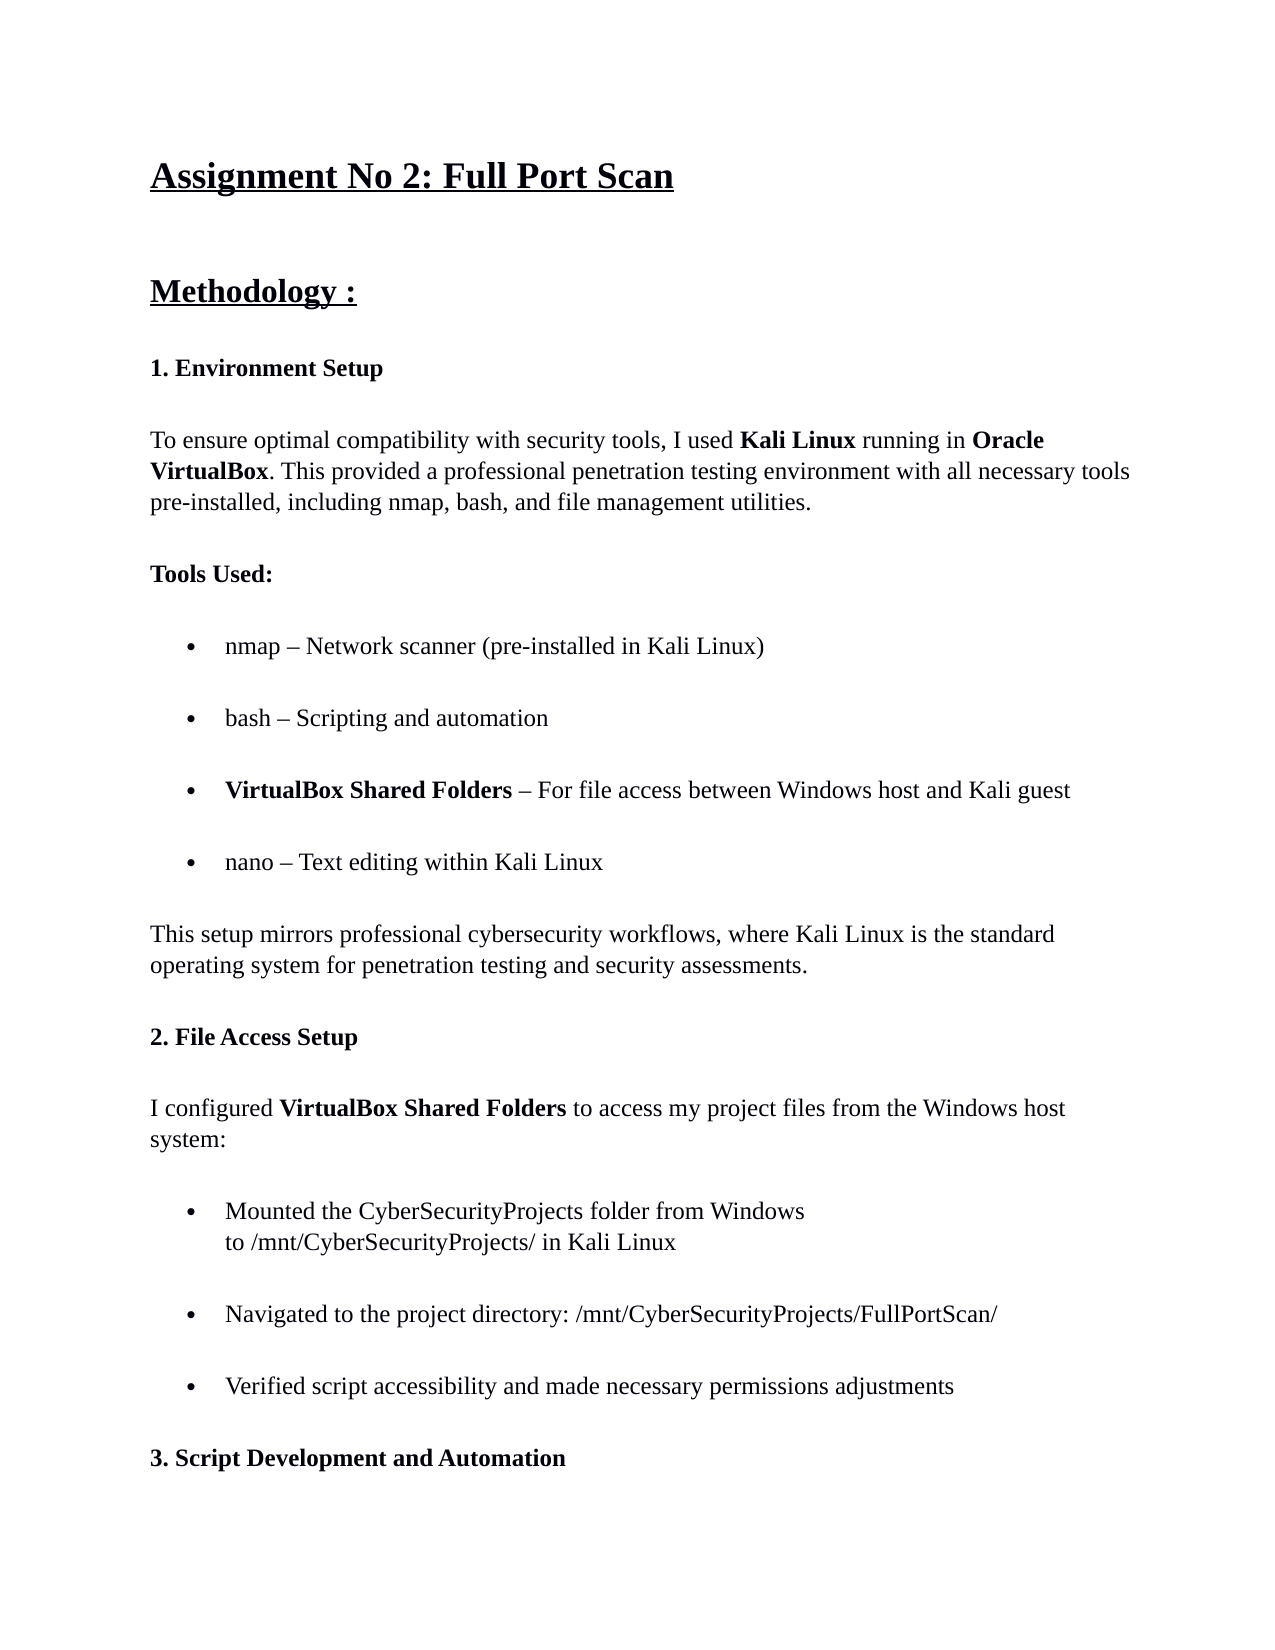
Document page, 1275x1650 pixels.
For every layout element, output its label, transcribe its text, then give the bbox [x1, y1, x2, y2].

list bash – Scripting and automation [187, 703, 1131, 732]
list Mounted the CyberSecurityProjects folder from Windows to /mnt/CyberSecurityProjects/ in Kali Linux [187, 1196, 1131, 1256]
list VirtualBox Shared Folders – For file access between Windows host and Kali guest [187, 775, 1131, 804]
list Verified script accessibility and made necessary permissions adjustments [187, 1371, 1131, 1400]
text I configured VirtualBox Shared Folders to access my project files from the Windows host system: [150, 1093, 1131, 1153]
text 2. File Access Setup [150, 1022, 1131, 1050]
list nano – Text editing within Kali Linux [187, 847, 1131, 876]
text 1. Environment Setup [150, 353, 1131, 382]
list nmap – Network scanner (pre-installed in Kali Linux) [187, 631, 1131, 660]
text This setup mirrors professional cybersecurity workflows, where Kali Linux is the standard operating system for penetration testing and security assessments. [150, 919, 1131, 978]
list Navigated to the project directory: /mnt/CyberSecurityProjects/FullPortScan/ [187, 1299, 1131, 1328]
text Methodology : [150, 271, 1131, 310]
text To ensure optimal compatibility with security tools, I used Kali Linux running in Oracle VirtualBox. This provided a professional penetration testing environment with all necessary tools pre-installed, including nmap, bash, and file management utilities. [150, 425, 1131, 516]
text Tools Used: [150, 559, 1131, 588]
subtitle Assignment No 2: Full Port Scan [150, 153, 1131, 196]
text 3. Script Development and Automation [150, 1443, 1131, 1472]
